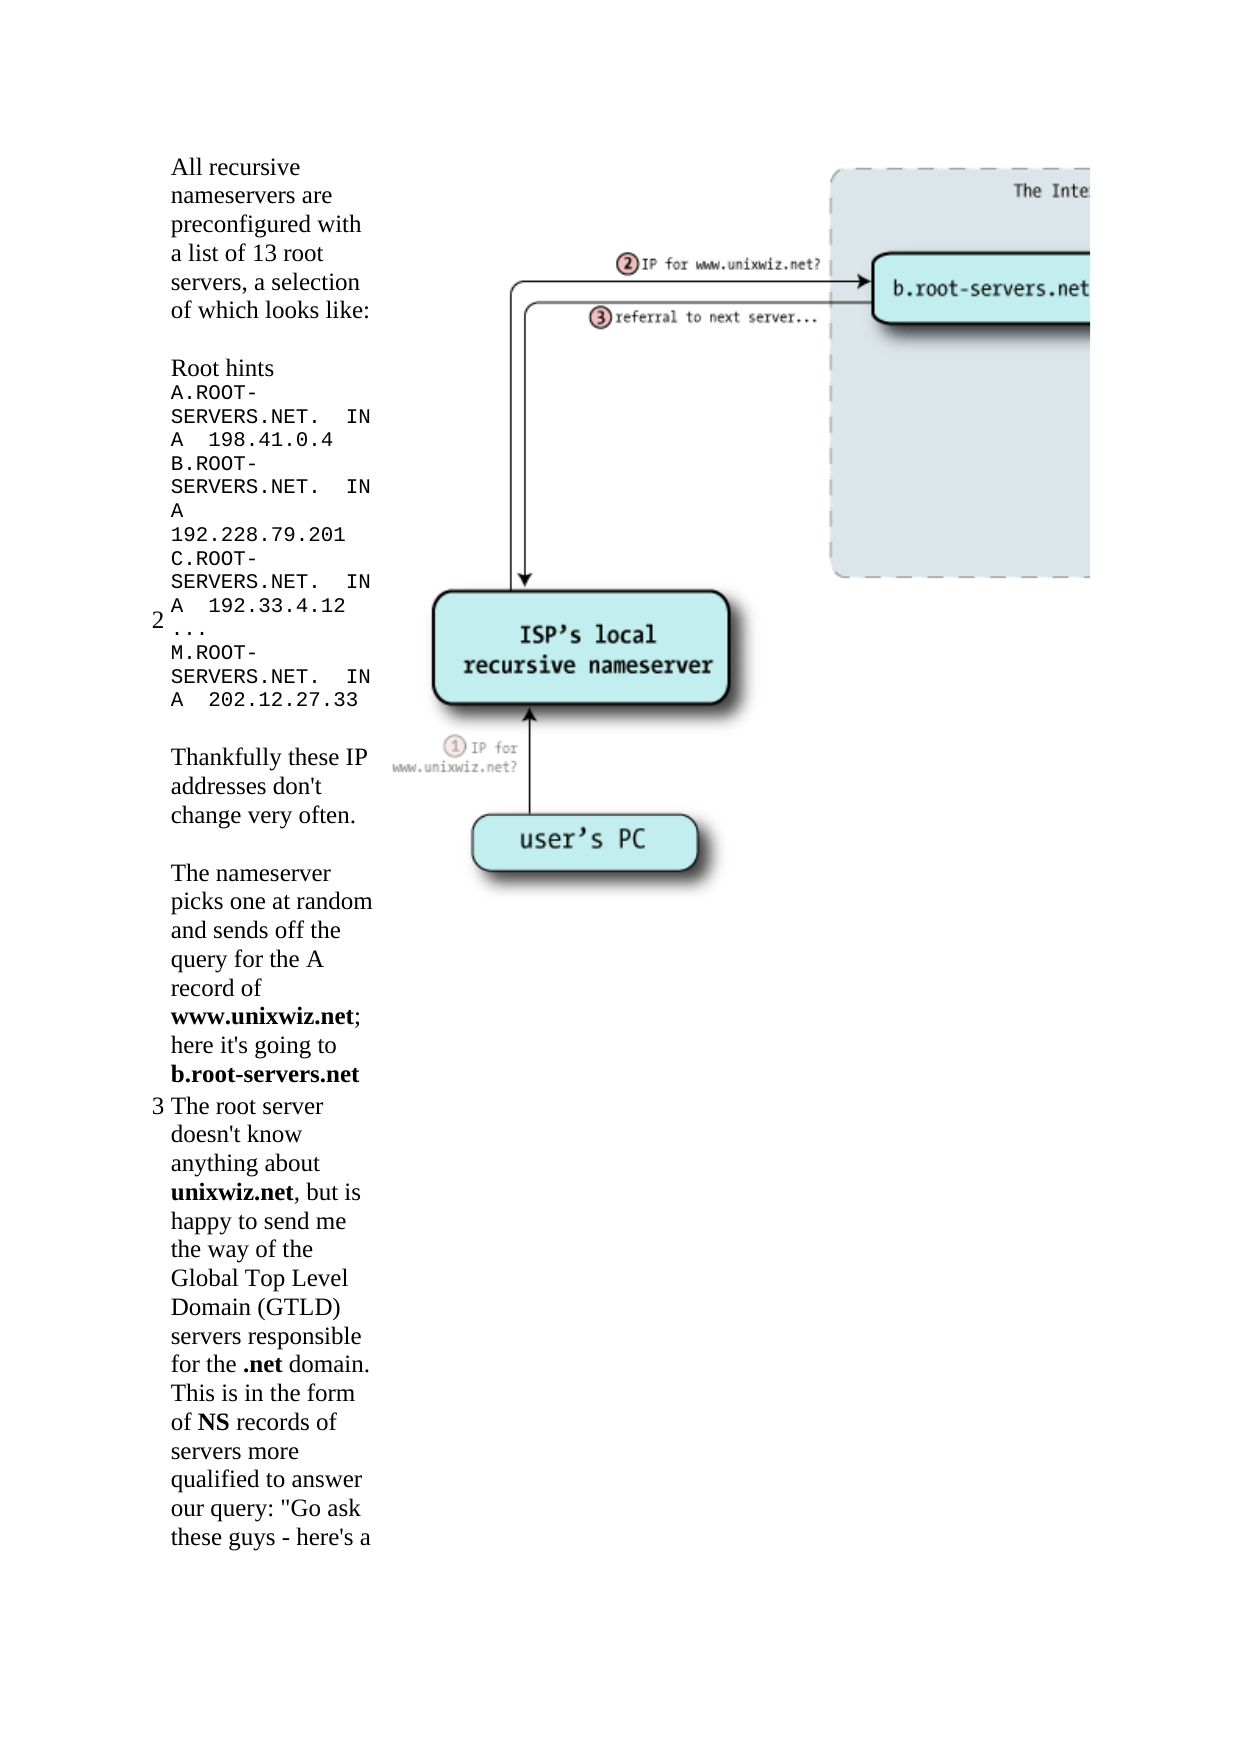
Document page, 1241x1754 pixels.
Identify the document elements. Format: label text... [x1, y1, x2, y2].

table_cell All recursive nameservers are preconfigured with a list of 13 root servers, a selection of which looks like: Root hints A.ROOT-SERVERS.NET. IN A 198.41.0.4 B.ROOT-SERVERS.NET. IN A 192.228.79.201 C.ROOT-SERVERS.NET. IN A 192.33.4.12 ... M.ROOT-SERVERS.NET. IN A 202.12.27.33 Thankfully these IP addresses don't change very often. The nameserver picks one at random and sends off the query for the A record of www.unixwiz.net; here it's going to b.root-servers.net [169, 150, 378, 1089]
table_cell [169, 1089, 378, 1552]
table_cell 3 [150, 1089, 169, 1552]
table_cell 2 [150, 150, 169, 1089]
picture [379, 151, 1091, 899]
table_cell [378, 150, 1090, 1552]
